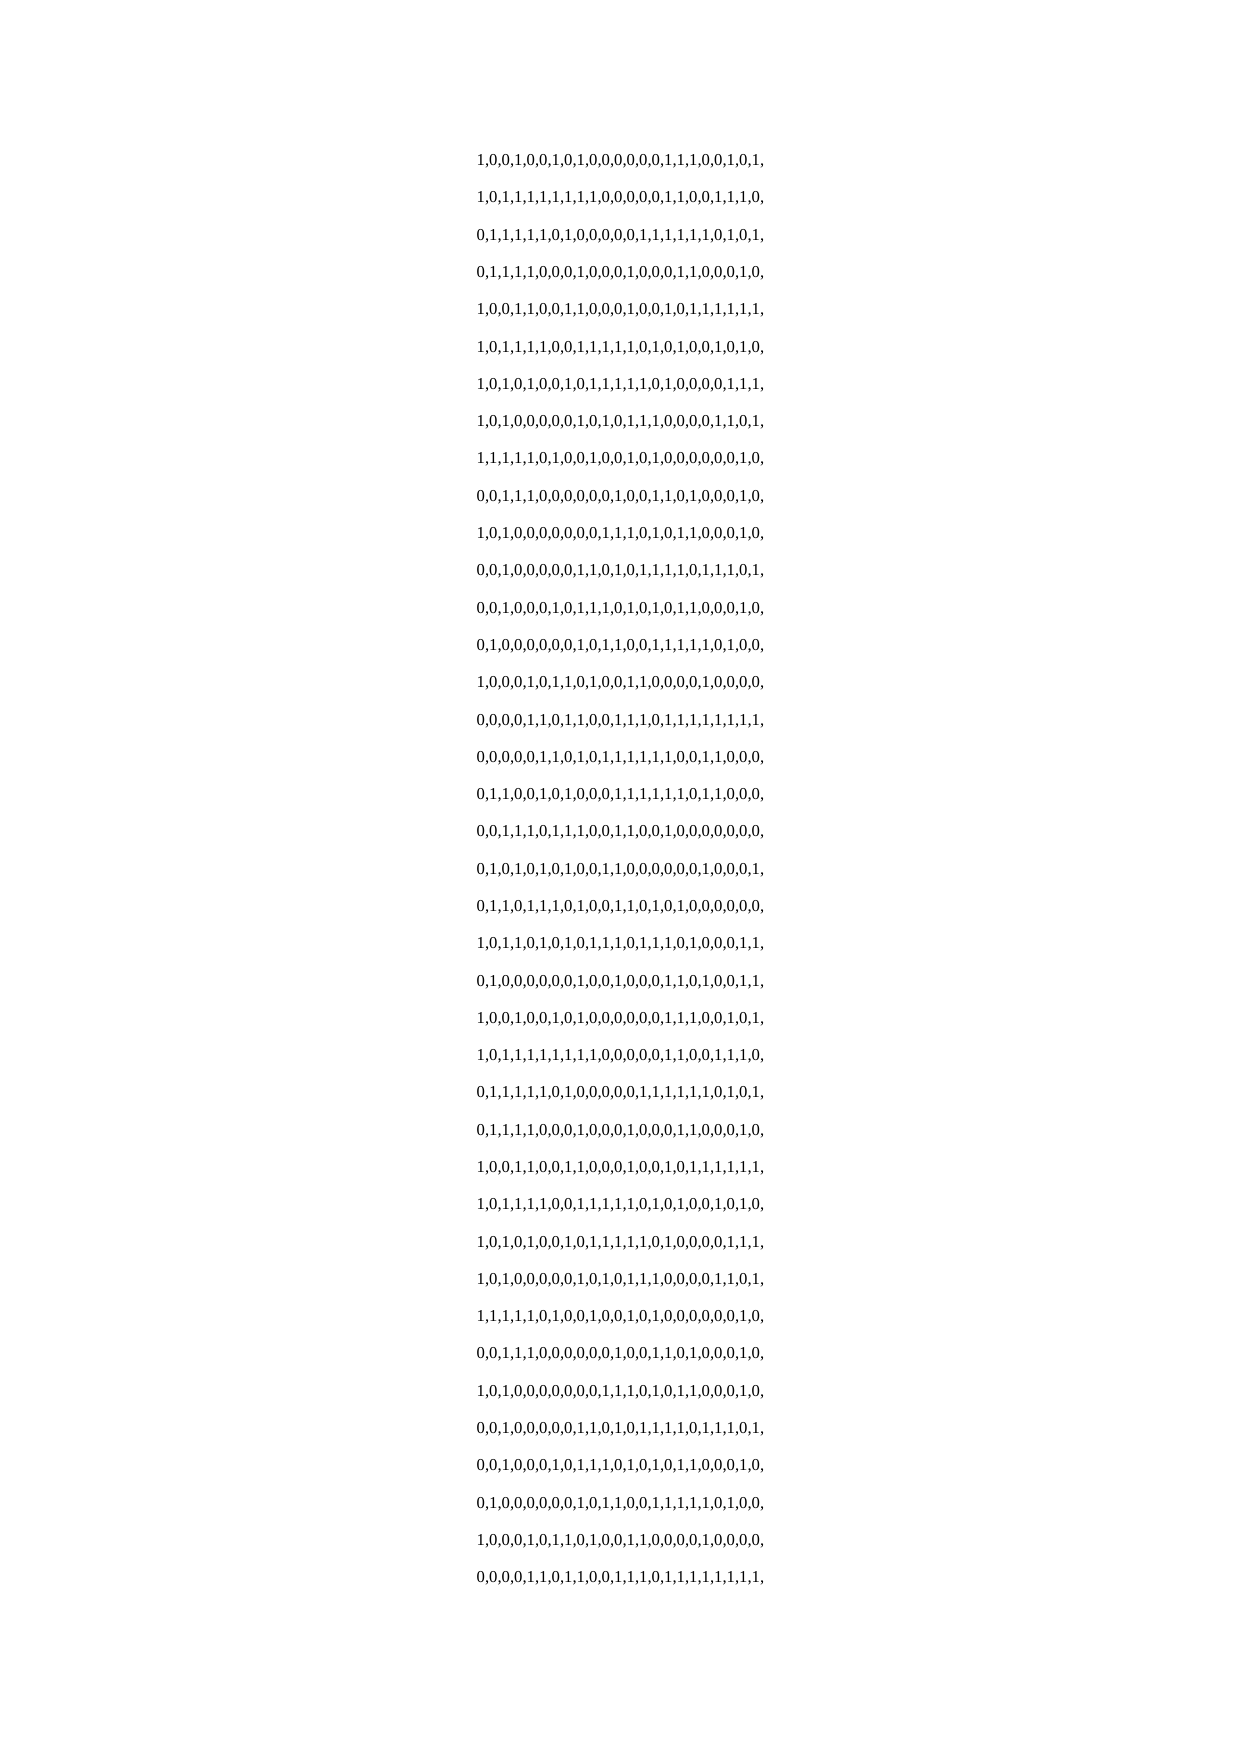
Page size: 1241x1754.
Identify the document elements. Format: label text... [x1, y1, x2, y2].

text 0,1,1,0,1,1,1,0,1,0,0,1,1,0,1,0,1,0,0,0,0,0,0, [150, 896, 1090, 915]
text 1,0,0,0,1,0,1,1,0,1,0,0,1,1,0,0,0,0,1,0,0,0,0, [150, 672, 1090, 691]
text 1,0,0,0,1,0,1,1,0,1,0,0,1,1,0,0,0,0,1,0,0,0,0, [150, 1530, 1090, 1549]
text 0,1,0,0,0,0,0,0,1,0,1,1,0,0,1,1,1,1,1,0,1,0,0, [150, 635, 1090, 654]
text 0,1,0,1,0,1,0,1,0,0,1,1,0,0,0,0,0,0,1,0,0,0,1, [150, 858, 1090, 878]
text 0,0,1,0,0,0,0,0,1,1,0,1,0,1,1,1,1,0,1,1,1,0,1, [150, 560, 1090, 579]
text 1,0,1,0,0,0,0,0,0,0,1,1,1,0,1,0,1,1,0,0,0,1,0, [150, 1381, 1090, 1400]
text 1,0,1,0,0,0,0,0,1,0,1,0,1,1,1,0,0,0,0,1,1,0,1, [150, 411, 1090, 430]
text 1,0,1,0,0,0,0,0,0,0,1,1,1,0,1,0,1,1,0,0,0,1,0, [150, 523, 1090, 542]
text 1,1,1,1,1,0,1,0,0,1,0,0,1,0,1,0,0,0,0,0,0,1,0, [150, 1306, 1090, 1325]
text 1,0,1,1,1,1,0,0,1,1,1,1,1,0,1,0,1,0,0,1,0,1,0, [150, 336, 1090, 356]
text 1,0,1,1,0,1,0,1,0,1,1,1,0,1,1,1,0,1,0,0,0,1,1, [150, 933, 1090, 952]
text 1,1,1,1,1,0,1,0,0,1,0,0,1,0,1,0,0,0,0,0,0,1,0, [150, 448, 1090, 467]
text 1,0,0,1,0,0,1,0,1,0,0,0,0,0,0,1,1,1,0,0,1,0,1, [150, 150, 1090, 169]
text 1,0,1,0,0,0,0,0,1,0,1,0,1,1,1,0,0,0,0,1,1,0,1, [150, 1269, 1090, 1288]
text 0,0,0,0,1,1,0,1,1,0,0,1,1,1,0,1,1,1,1,1,1,1,1, [150, 1567, 1090, 1586]
text 1,0,1,1,1,1,1,1,1,1,0,0,0,0,0,1,1,0,0,1,1,1,0, [150, 1045, 1090, 1064]
text 0,1,1,1,1,1,0,1,0,0,0,0,0,1,1,1,1,1,1,0,1,0,1, [150, 224, 1090, 244]
text 0,0,1,0,0,0,0,0,1,1,0,1,0,1,1,1,1,0,1,1,1,0,1, [150, 1418, 1090, 1437]
text 0,1,1,1,1,0,0,0,1,0,0,0,1,0,0,0,1,1,0,0,0,1,0, [150, 1119, 1090, 1139]
text 1,0,1,1,1,1,1,1,1,1,0,0,0,0,0,1,1,0,0,1,1,1,0, [150, 187, 1090, 206]
text 1,0,0,1,0,0,1,0,1,0,0,0,0,0,0,1,1,1,0,0,1,0,1, [150, 1008, 1090, 1027]
text 0,0,1,0,0,0,1,0,1,1,1,0,1,0,1,0,1,1,0,0,0,1,0, [150, 1455, 1090, 1474]
text 0,1,1,0,0,1,0,1,0,0,0,1,1,1,1,1,1,0,1,1,0,0,0, [150, 784, 1090, 803]
text 0,1,1,1,1,0,0,0,1,0,0,0,1,0,0,0,1,1,0,0,0,1,0, [150, 262, 1090, 281]
text 0,0,1,1,1,0,0,0,0,0,0,1,0,0,1,1,0,1,0,0,0,1,0, [150, 1343, 1090, 1362]
text 1,0,1,1,1,1,0,0,1,1,1,1,1,0,1,0,1,0,0,1,0,1,0, [150, 1194, 1090, 1213]
text 1,0,1,0,1,0,0,1,0,1,1,1,1,1,0,1,0,0,0,0,1,1,1, [150, 1231, 1090, 1251]
text 1,0,1,0,1,0,0,1,0,1,1,1,1,1,0,1,0,0,0,0,1,1,1, [150, 374, 1090, 393]
text 0,0,1,1,1,0,1,1,1,0,0,1,1,0,0,1,0,0,0,0,0,0,0, [150, 821, 1090, 840]
text 1,0,0,1,1,0,0,1,1,0,0,0,1,0,0,1,0,1,1,1,1,1,1, [150, 299, 1090, 318]
text 1,0,0,1,1,0,0,1,1,0,0,0,1,0,0,1,0,1,1,1,1,1,1, [150, 1157, 1090, 1176]
text 0,0,1,1,1,0,0,0,0,0,0,1,0,0,1,1,0,1,0,0,0,1,0, [150, 486, 1090, 505]
text 0,1,1,1,1,1,0,1,0,0,0,0,0,1,1,1,1,1,1,0,1,0,1, [150, 1082, 1090, 1101]
text 0,0,0,0,1,1,0,1,1,0,0,1,1,1,0,1,1,1,1,1,1,1,1, [150, 709, 1090, 728]
text 0,1,0,0,0,0,0,0,1,0,0,1,0,0,0,1,1,0,1,0,0,1,1, [150, 970, 1090, 989]
text 0,0,1,0,0,0,1,0,1,1,1,0,1,0,1,0,1,1,0,0,0,1,0, [150, 597, 1090, 617]
text 0,0,0,0,0,1,1,0,1,0,1,1,1,1,1,1,0,0,1,1,0,0,0, [150, 747, 1090, 766]
text 0,1,0,0,0,0,0,0,1,0,1,1,0,0,1,1,1,1,1,0,1,0,0, [150, 1492, 1090, 1512]
